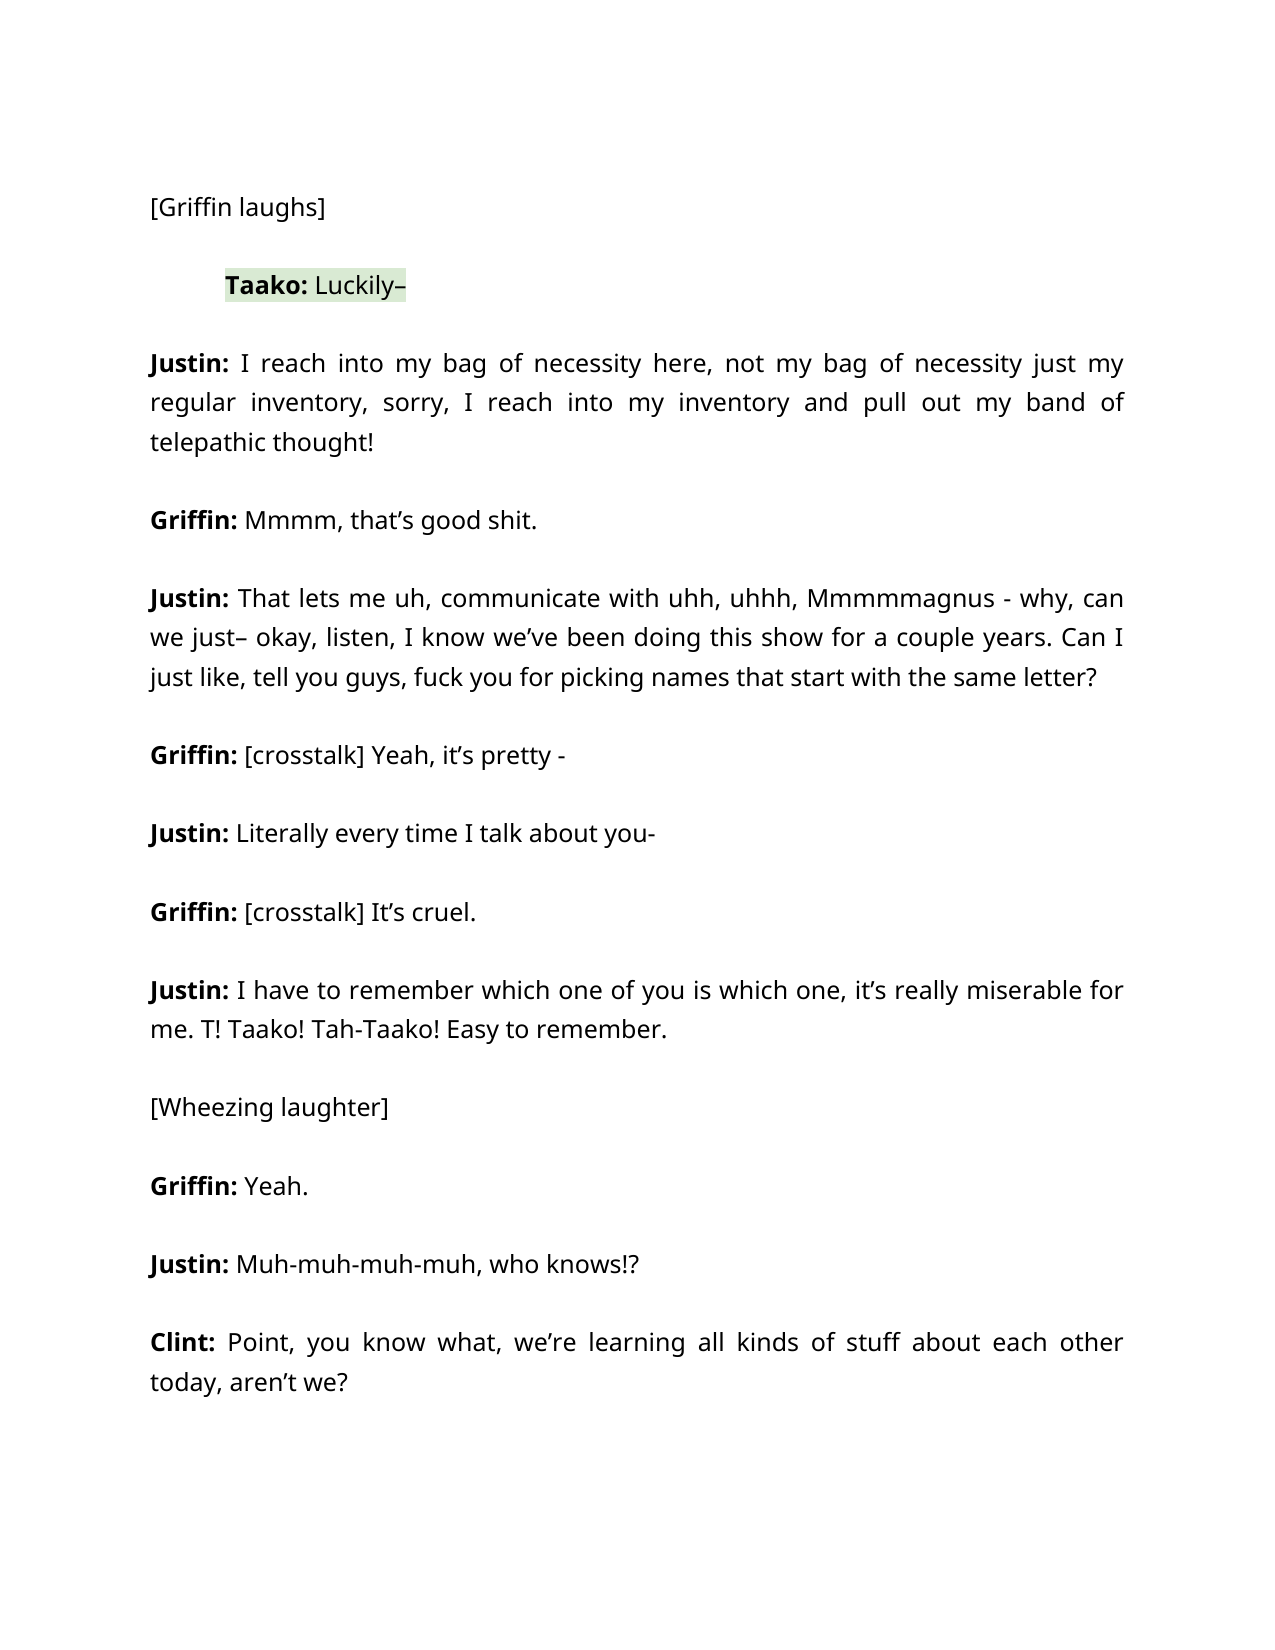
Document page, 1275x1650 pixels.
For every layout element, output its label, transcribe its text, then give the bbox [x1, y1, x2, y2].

text Griffin: Mmmm, that’s good shit. [150, 502, 1125, 537]
text Justin: Muh-muh-muh-muh, who knows!? [150, 1247, 1125, 1281]
text Griffin: Yeah. [150, 1168, 1125, 1202]
text Justin: Literally every time I talk about you- [150, 816, 1125, 850]
text Griffin: [crosstalk] It’s cruel. [150, 894, 1125, 928]
text Griffin: [crosstalk] Yeah, it’s pretty - [150, 737, 1125, 772]
text Justin: I have to remember which one of you is which one, it’s really miserable for me. T! Taako! Tah-Taako! Easy to remember. [150, 972, 1125, 1046]
text Justin: That lets me uh, communicate with uhh, uhhh, Mmmmmagnus - why, can we just– okay, listen, I know we’ve been doing this show for a couple years. Can I just like, tell you guys, fuck you for picking names that start with the same letter? [150, 581, 1125, 693]
text Clint: Point, you know what, we’re learning all kinds of stuff about each other today, aren’t we? [150, 1325, 1125, 1398]
text Justin: I reach into my bag of necessity here, not my bag of necessity just my regular inventory, sorry, I reach into my inventory and pull out my band of telepathic thought! [150, 346, 1125, 458]
text [Wheezing laughter] [150, 1090, 1125, 1124]
text [Griffin laughs] [150, 189, 1125, 223]
text Taako: Luckily– [225, 267, 1125, 302]
